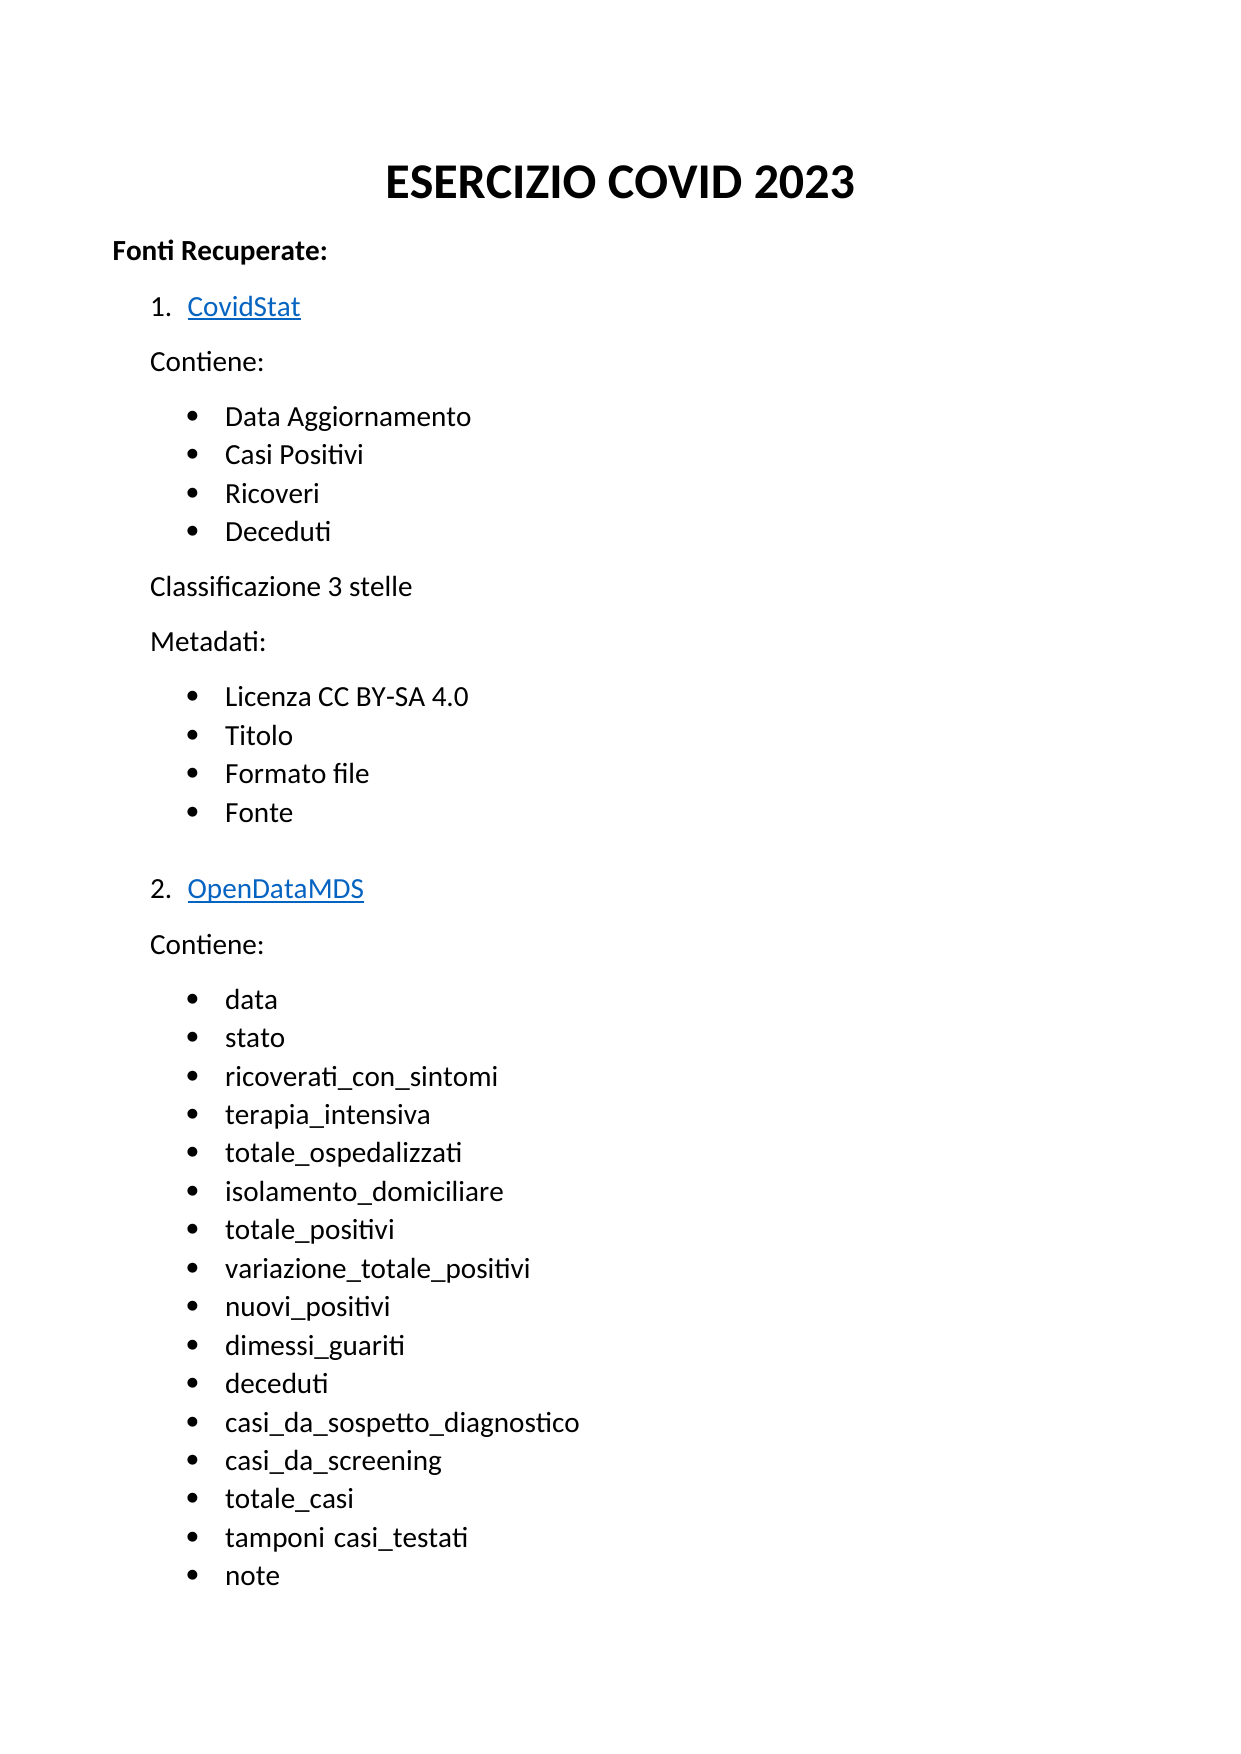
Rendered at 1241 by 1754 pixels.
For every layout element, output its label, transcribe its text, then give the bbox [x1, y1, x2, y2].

list isolamento_domiciliare [187, 1173, 1128, 1209]
list Data Aggiornamento [187, 398, 1128, 433]
list casi_da_sospetto_diagnostico [187, 1404, 1128, 1439]
list dimessi_guariti [187, 1327, 1128, 1362]
list Formato file [187, 755, 1128, 791]
text Classificazione 3 stelle [112, 568, 1128, 604]
list Casi Positivi [187, 436, 1128, 472]
text Metadati: [112, 623, 1128, 659]
list variazione_totale_positivi [187, 1250, 1128, 1286]
text Contiene: [112, 926, 1128, 961]
list data [187, 981, 1128, 1016]
list stato [187, 1019, 1128, 1055]
list casi_da_screening [187, 1442, 1128, 1478]
text ESERCIZIO COVID 2023 [112, 150, 1128, 211]
list totale_ospedalizzati [187, 1134, 1128, 1170]
list tamponi casi_testati [187, 1519, 1128, 1554]
list Deceduti [187, 513, 1128, 549]
list nuovi_positivi [187, 1288, 1128, 1324]
list terapia_intensiva [187, 1096, 1128, 1132]
text Fonti Recuperate: [112, 232, 1128, 268]
list Licenza CC BY-SA 4.0 [187, 678, 1128, 714]
list ricoverati_con_sintomi [187, 1058, 1128, 1093]
list OpenDataMDS [150, 871, 1128, 906]
list note [187, 1557, 1128, 1593]
list Fonte [187, 794, 1128, 829]
list Ricoveri [187, 475, 1128, 510]
list CovidStat [150, 288, 1128, 323]
list totale_casi [187, 1481, 1128, 1516]
list deceduti [187, 1365, 1128, 1401]
list totale_positivi [187, 1211, 1128, 1247]
list Titolo [187, 717, 1128, 752]
text Contiene: [112, 343, 1128, 378]
